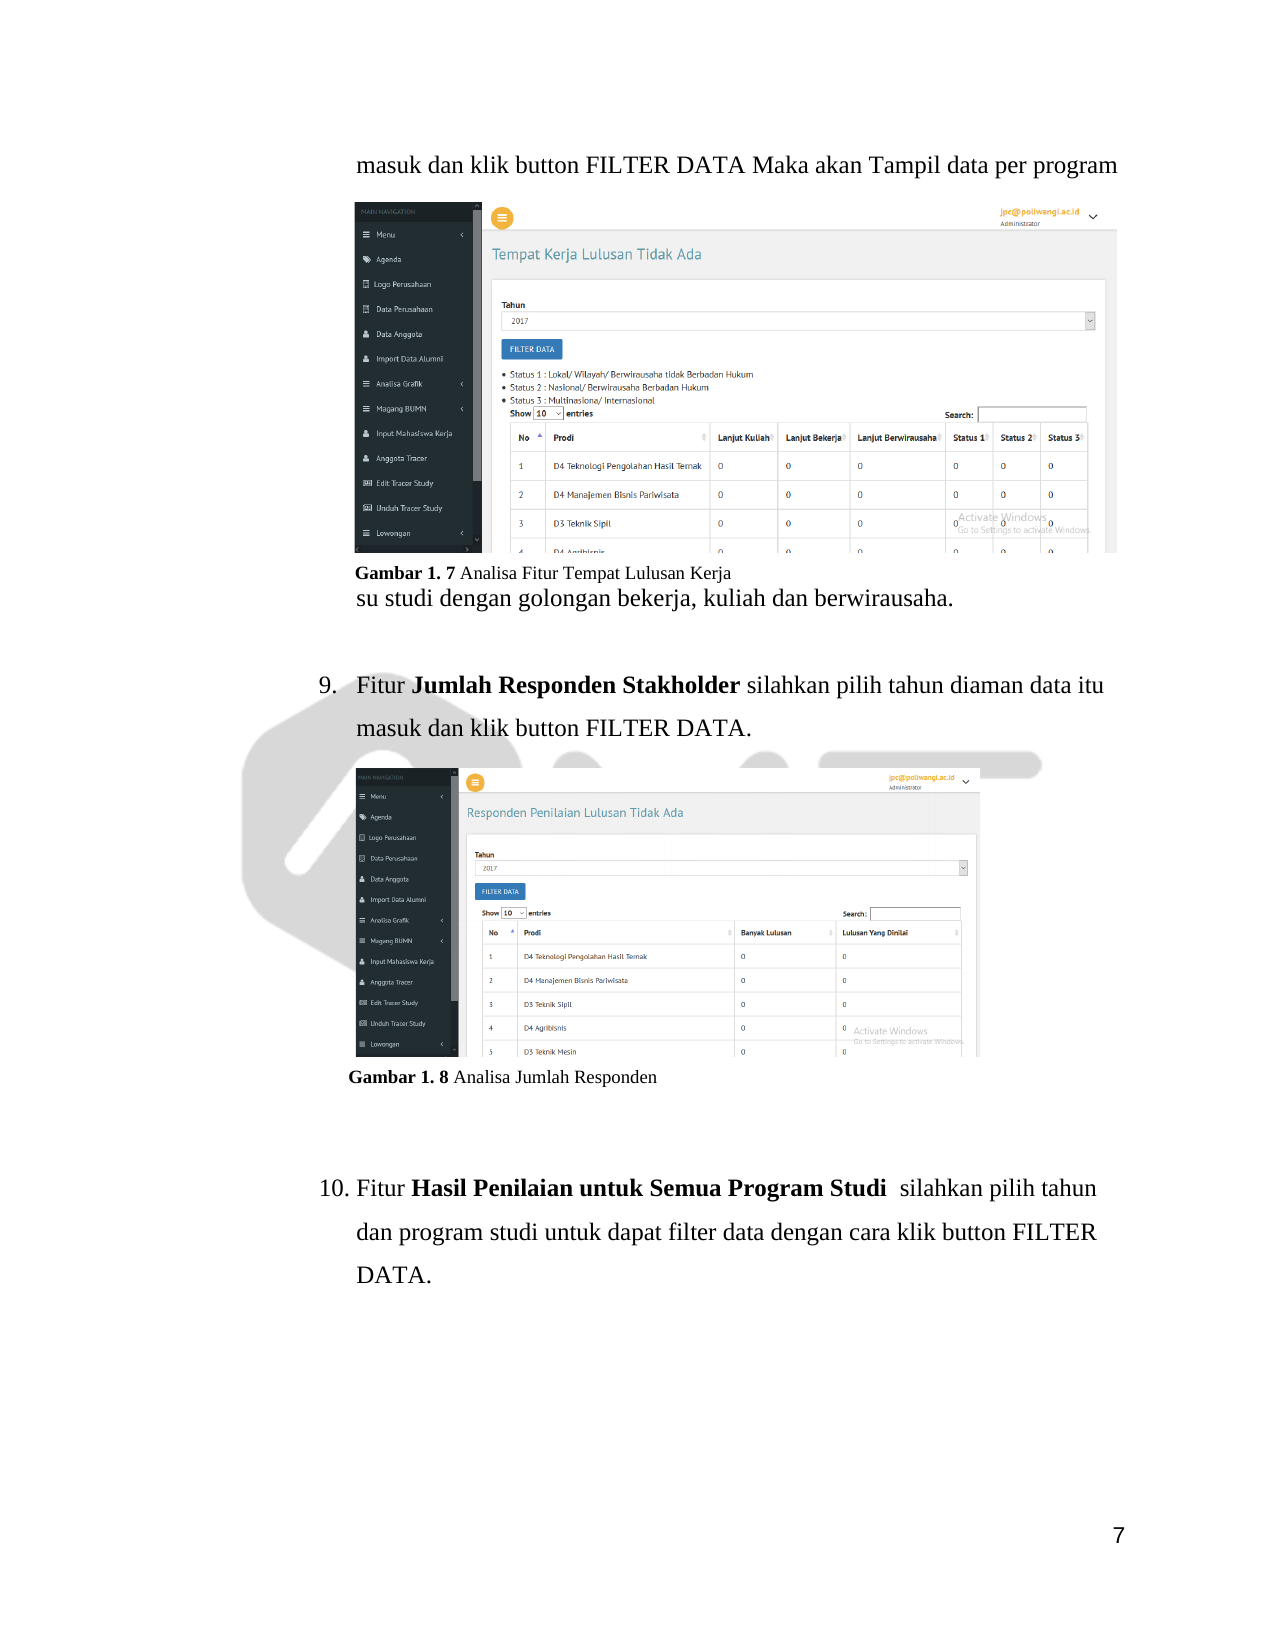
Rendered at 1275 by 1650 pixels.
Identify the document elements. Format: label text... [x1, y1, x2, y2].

list Fitur Jumlah Responden Stakholder silahkan pilih tahun diaman data itu masuk dan klik button FILTER DATA. [319, 670, 1125, 742]
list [319, 150, 1125, 612]
picture [355, 768, 981, 1057]
list Fitur Hasil Penilaian untuk Semua Program Studi silahkan pilih tahun dan program studi untuk dapat filter data dengan cara klik button FILTER DATA. [319, 1173, 1125, 1288]
picture [354, 202, 1118, 553]
